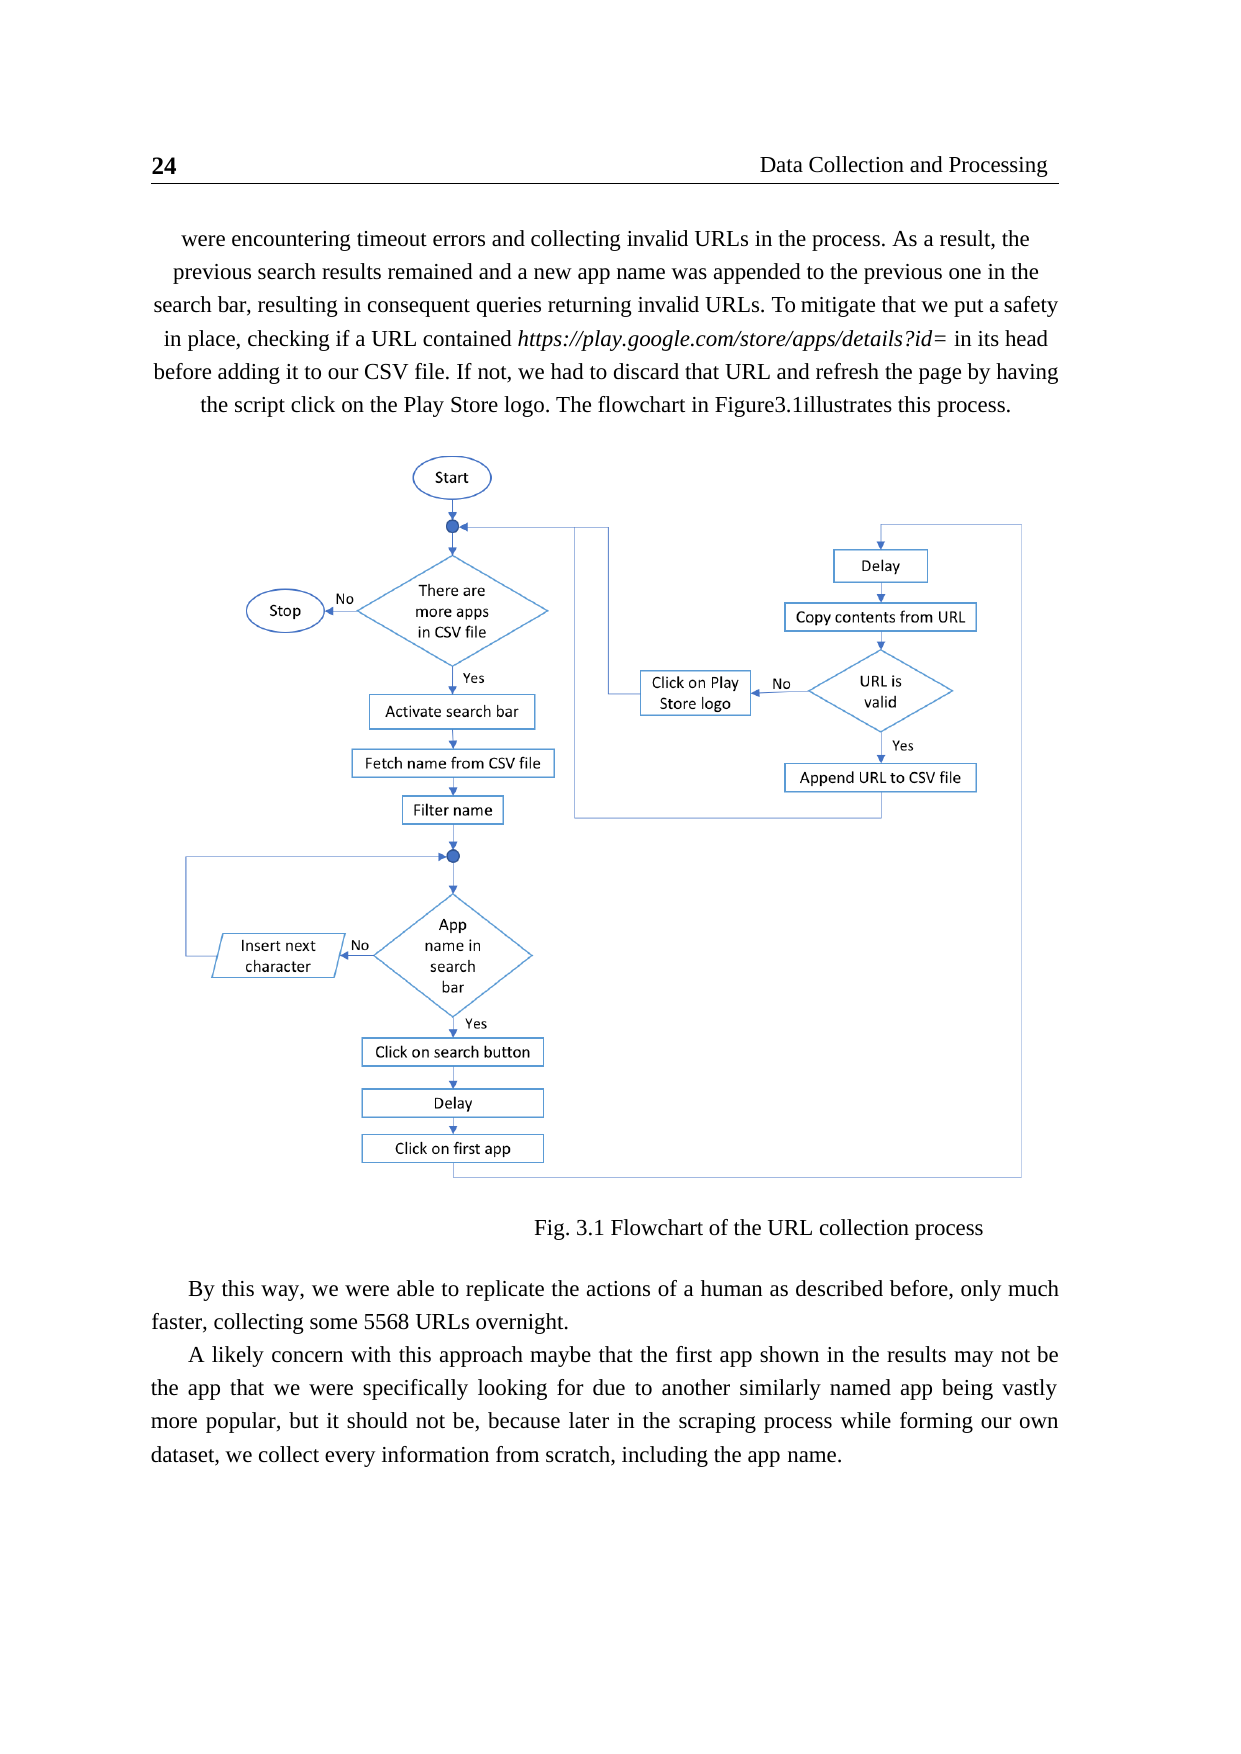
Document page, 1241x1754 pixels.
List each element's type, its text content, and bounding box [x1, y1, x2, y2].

text By this way, we were able to replicate the actions of a human as described before, only much faster, collecting some 5568 URLs overnight. [151, 1275, 1061, 1334]
text Fig. 3.1 Flowchart of the URL collection process [361, 1214, 1157, 1240]
picture [185, 456, 1022, 1178]
text were encountering timeout errors and collecting invalid URLs in the process. As a result, the previous search results remained and a new app name was appended to the previous one in the search bar, resulting in consequent queries returning invalid URLs. To mitigate that we put a safety in place, checking if a URL contained https://play.google.com/store/apps/details?id= in its head before adding it to our CSV file. If not, we had to discard that URL and refresh the page by having the script click on the Play Store logo. The flowchart in Figure3.1illustrates this process. [150, 225, 1060, 417]
text A likely concern with this approach maybe that the first app shown in the results may not be the app that we were specifically looking for due to another similarly named app being vastly more popular, but it should not be, because later in the scraping process while forming our own dataset, we collect every information from scratch, including the app name. [151, 1341, 1059, 1467]
